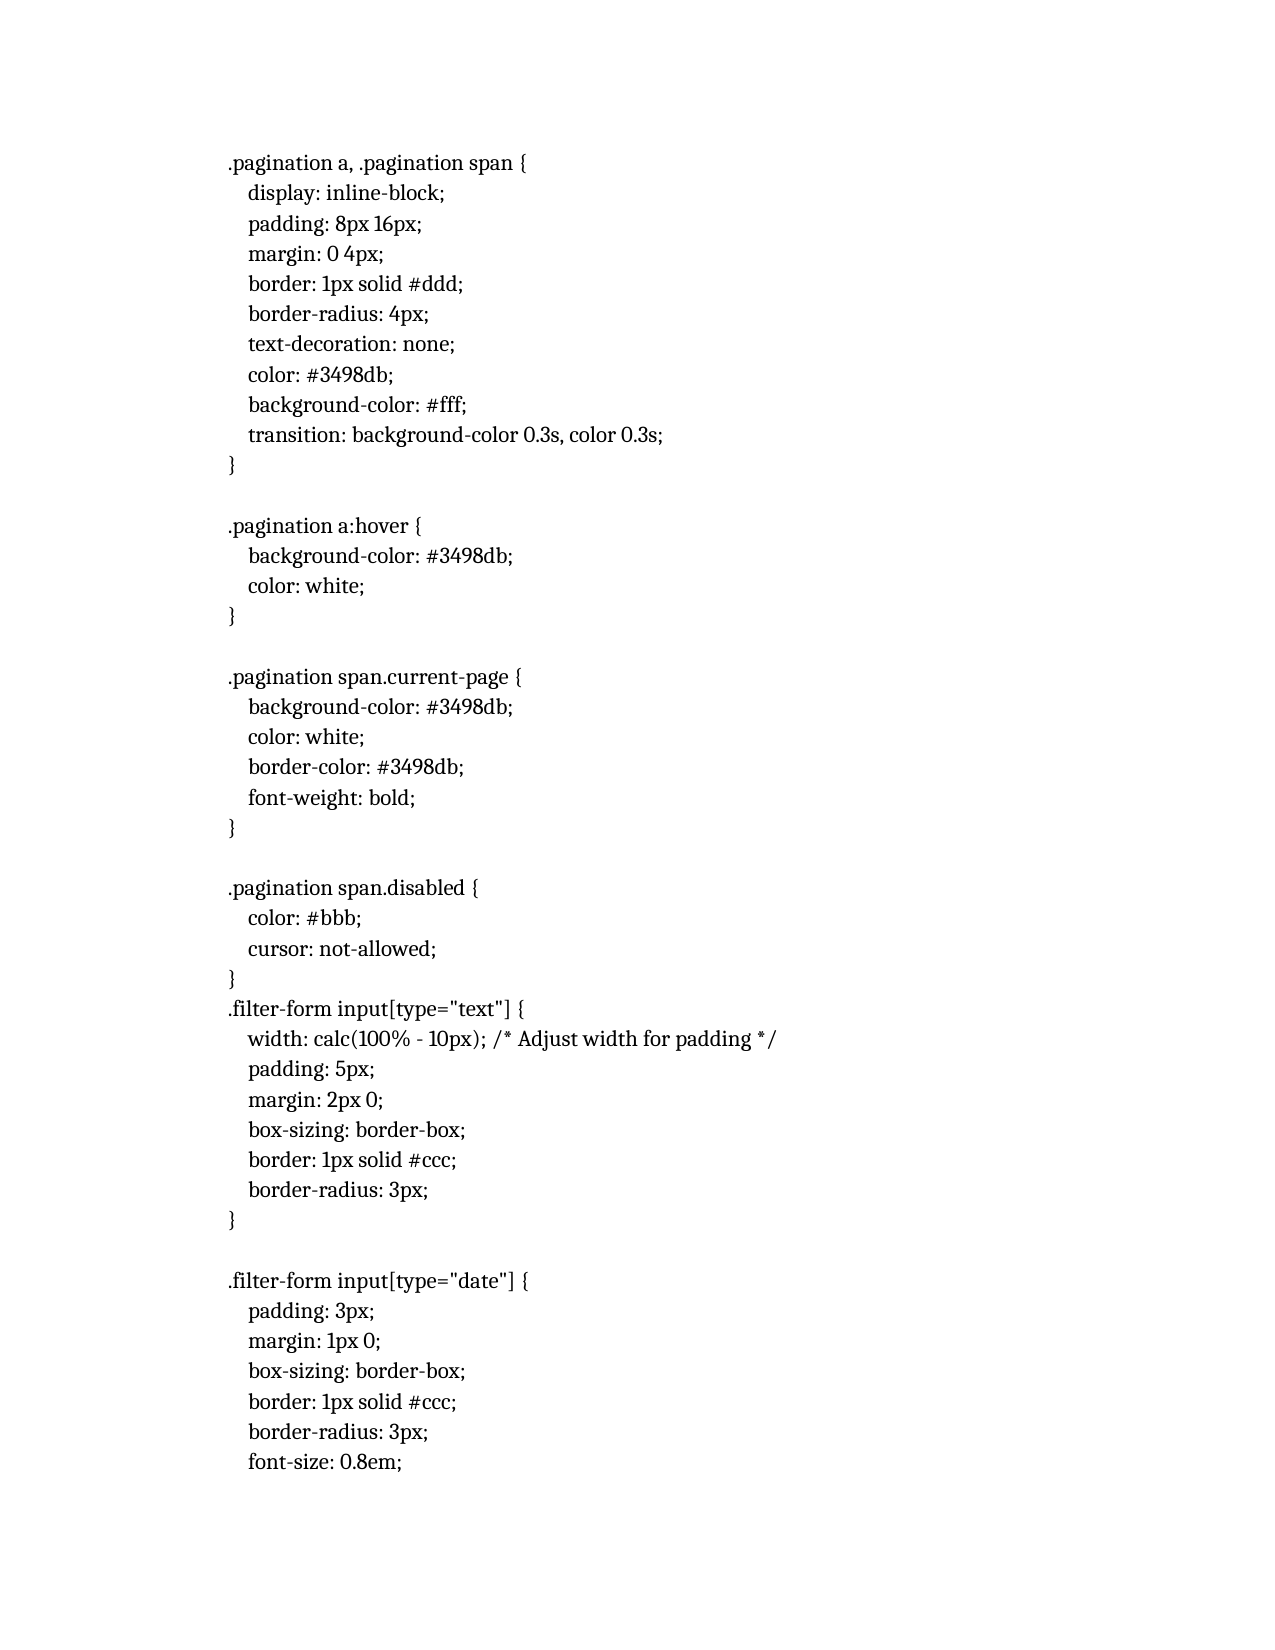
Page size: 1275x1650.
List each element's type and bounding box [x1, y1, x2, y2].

text [187, 150, 1087, 1475]
